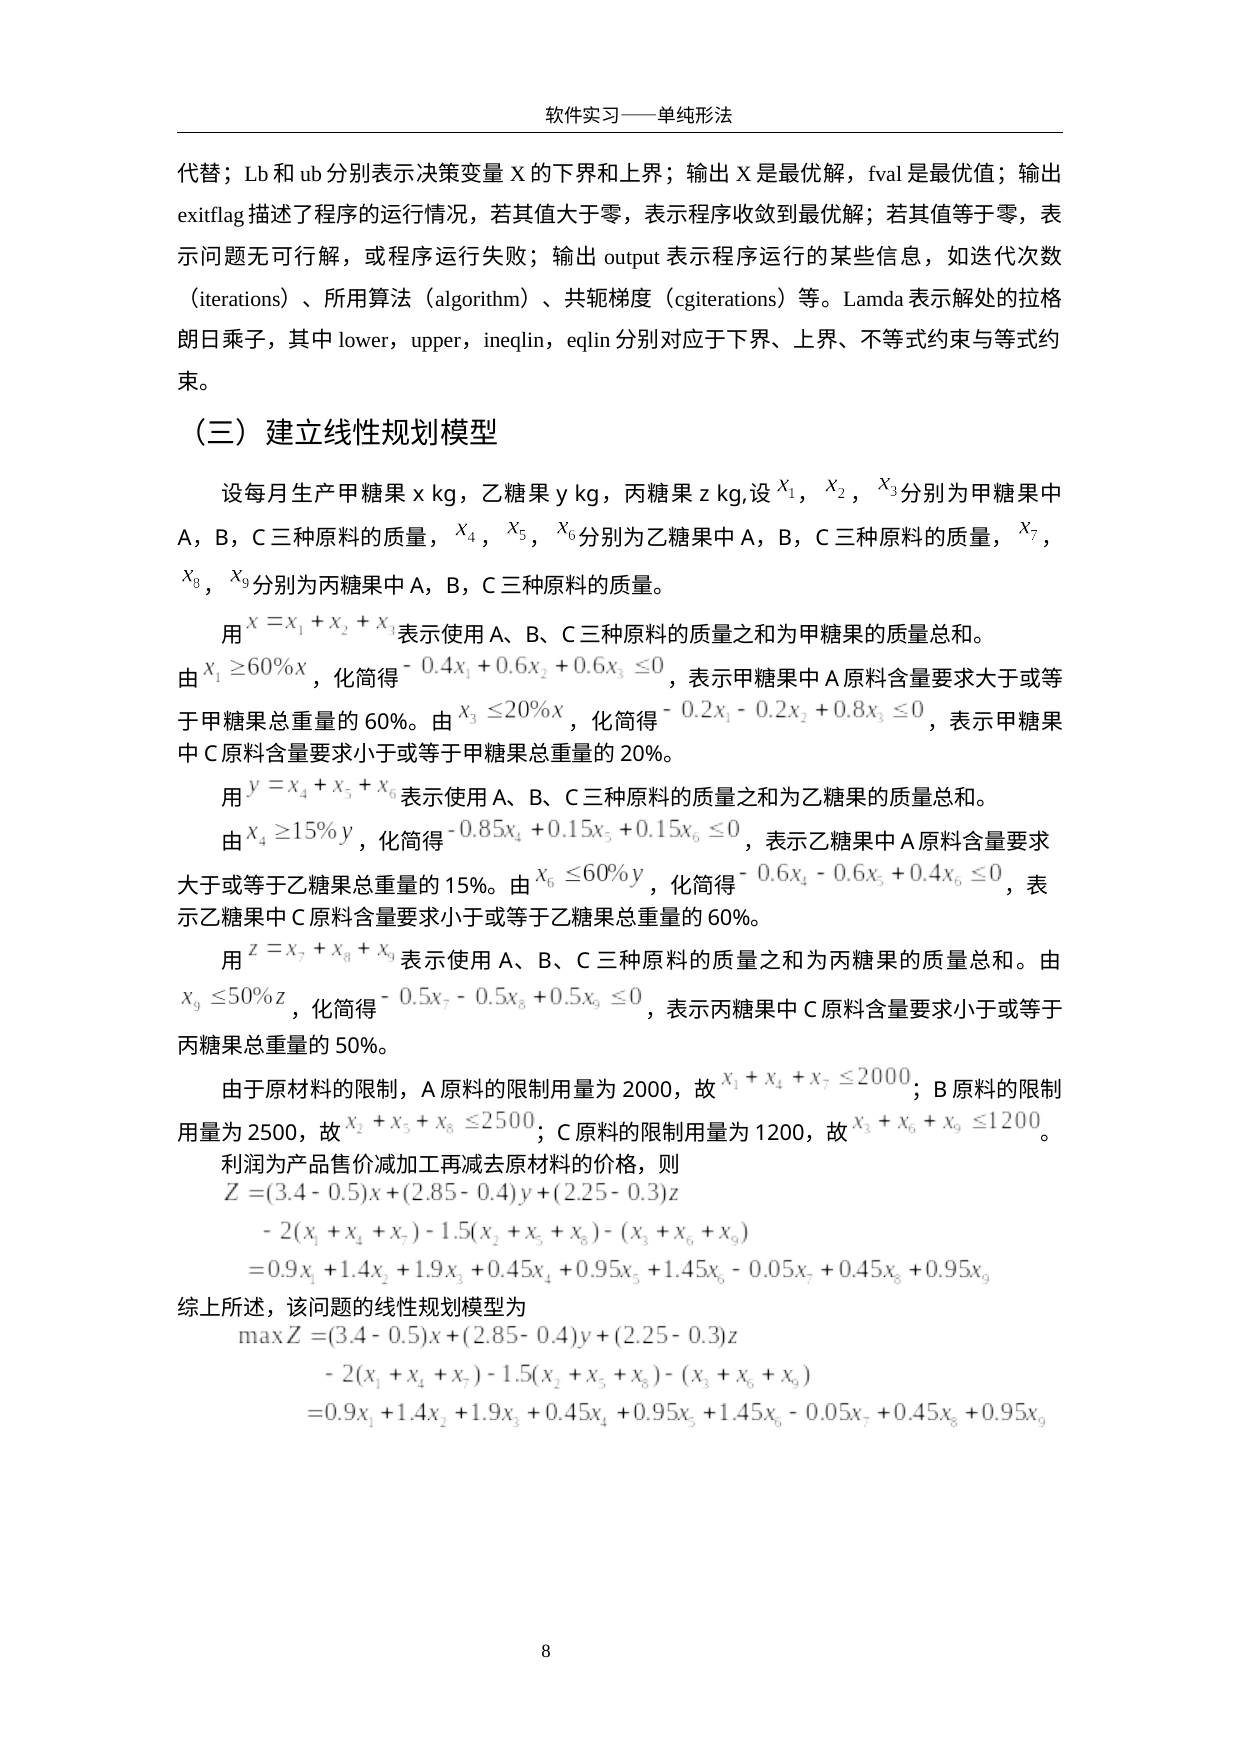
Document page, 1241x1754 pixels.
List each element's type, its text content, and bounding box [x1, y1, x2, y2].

text 由，化简得，表示乙糖果中A原料含量要求大于或等于乙糖果总重量的15%。由，化简得，表示乙糖果中C原料含量要求小于或等于乙糖果总重量的60%。 [177, 812, 1063, 931]
text 利润为产品售价减加工再减去原材料的价格，则 [177, 1147, 1063, 1179]
text 用表示使用A、B、C三种原料的质量之和为丙糖果的质量总和。由，化简得，表示丙糖果中C原料含量要求小于或等于丙糖果总重量的50%。 [177, 931, 1063, 1059]
text 综上所述，该问题的线性规划模型为 [177, 1290, 1063, 1321]
text 代替；Lb和ub分别表示决策变量X的下界和上界；输出X是最优解，fval是最优值；输出exitflag描述了程序的运行情况，若其值大于零，表示程序收敛到最优解；若其值等于零，表示问题无可行解，或程序运行失败；输出output表示程序运行的某些信息，如迭代次数（iterations）、所用算法（algorithm）、共轭梯度（cgiterations）等。Lamda表示解处的拉格朗日乘子，其中lower，upper，ineqlin，eqlin分别对应于下界、上界、不等式约束与等式约束。 [177, 148, 1063, 398]
text 用表示使用A、B、C三种原料的质量之和为乙糖果的质量总和。 [177, 768, 1063, 812]
text 由，化简得，表示甲糖果中A原料含量要求大于或等于甲糖果总重量的60%。由，化简得，表示甲糖果中C原料含量要求小于或等于甲糖果总重量的20%。 [177, 648, 1063, 768]
text 由于原材料的限制，A原料的限制用量为2000，故；B原料的限制用量为2500，故；C原料的限制用量为1200，故。 [177, 1059, 1063, 1147]
text 设每月生产甲糖果x kg，乙糖果y kg，丙糖果z kg,设，，分别为甲糖果中A，B，C三种原料的质量，，，分别为乙糖果中A，B，C三种原料的质量，，，分别为丙糖果中A，B，C三种原料的质量。 [177, 464, 1063, 604]
text 用表示使用A、B、C三种原料的质量之和为甲糖果的质量总和。 [177, 604, 1063, 648]
subtitle （三）建立线性规划模型 [177, 410, 1063, 452]
